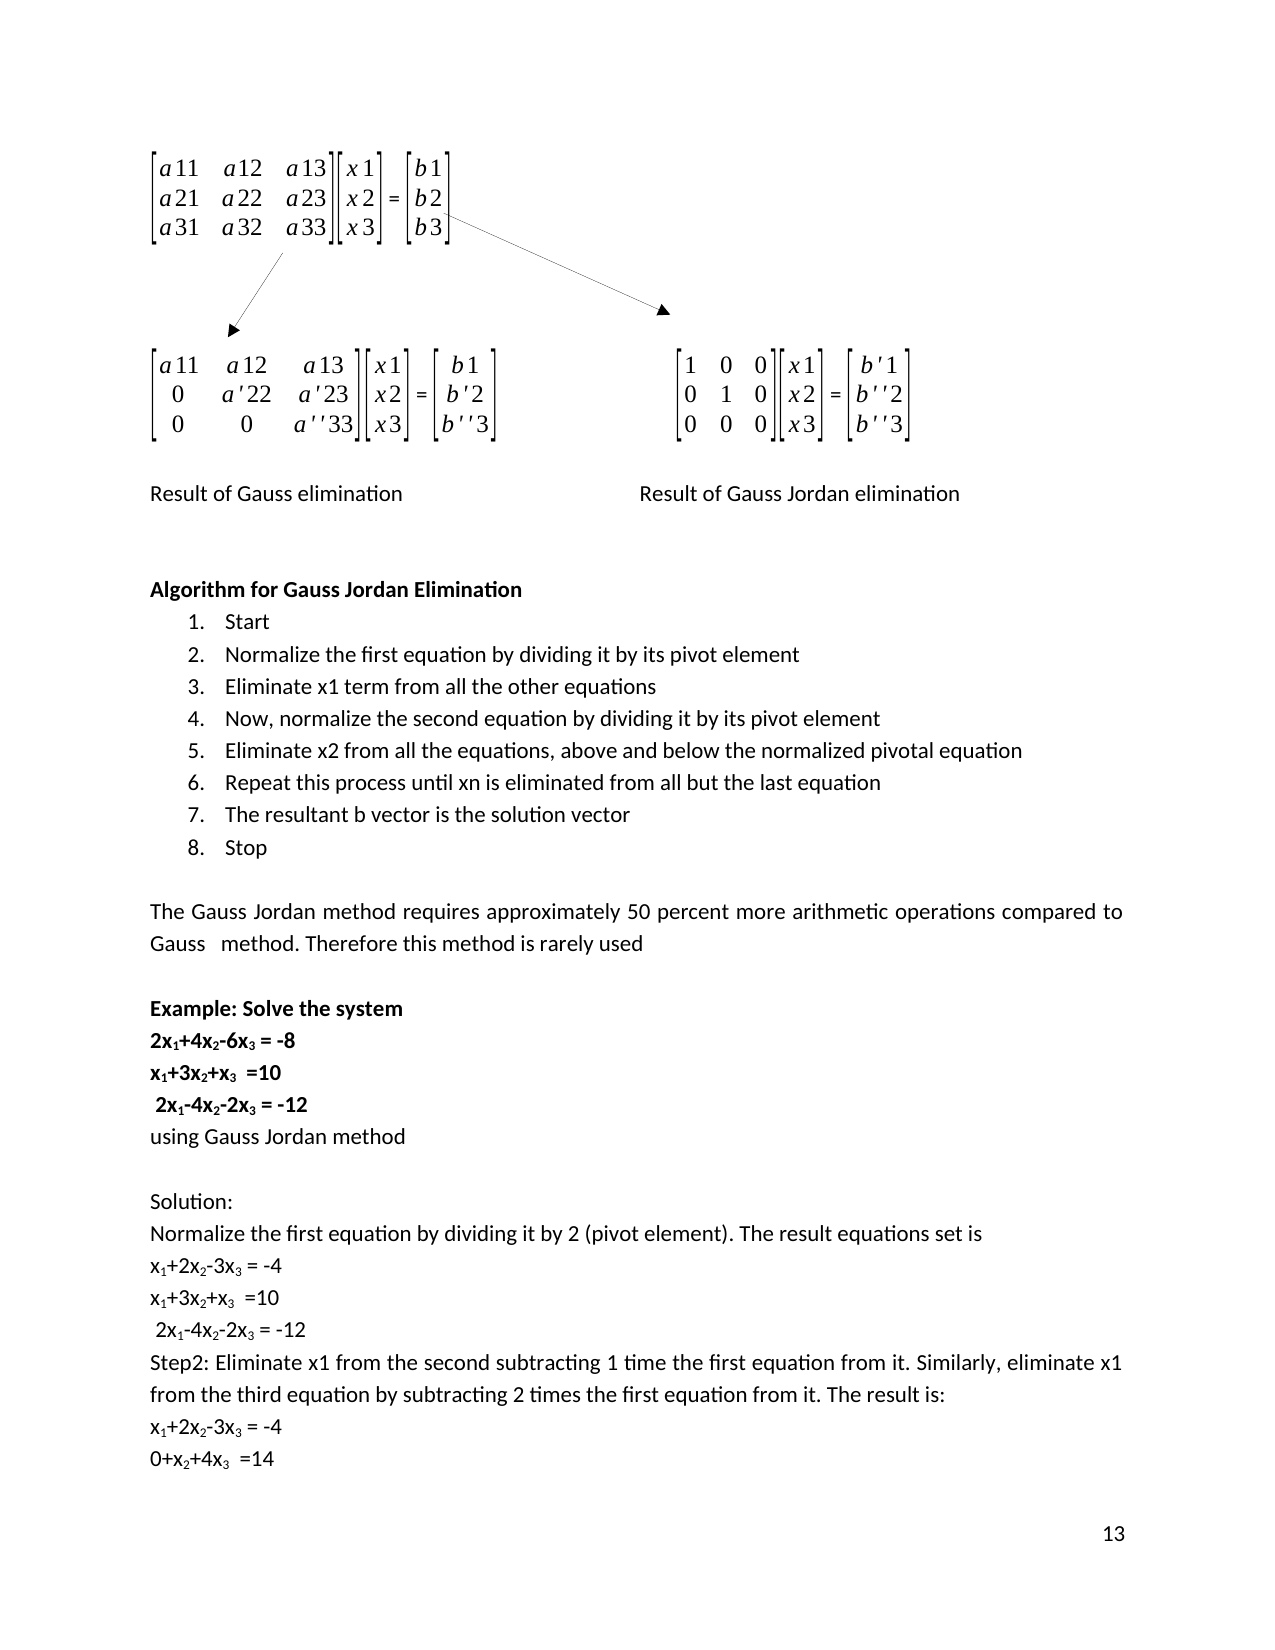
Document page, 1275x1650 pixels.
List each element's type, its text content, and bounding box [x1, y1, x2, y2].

list Repeat this process until xn is eliminated from all but the last equation [187, 768, 1125, 796]
list Eliminate x2 from all the equations, above and below the normalized pivotal equation [187, 736, 1125, 764]
text The Gauss Jordan method requires approximately 50 percent more arithmetic operations compared to Gauss method. Therefore this method is rarely used [150, 897, 1125, 957]
text = = [150, 347, 1125, 442]
text x1+2x2-3x3 = -4 [150, 1251, 1125, 1279]
text using Gauss Jordan method [150, 1122, 1125, 1151]
list Eliminate x1 term from all the other equations [187, 672, 1125, 700]
list Normalize the first equation by dividing it by its pivot element [187, 640, 1125, 668]
text x1+3x2+x3 =10 [150, 1283, 1125, 1311]
list Now, normalize the second equation by dividing it by its pivot element [187, 704, 1125, 732]
text Solution: [150, 1187, 1125, 1215]
text 2x1-4x2-2x3 = -12 [150, 1316, 1125, 1344]
text Example: Solve the system [150, 994, 1125, 1022]
text 2x1+4x2-6x3 = -8 [150, 1026, 1125, 1054]
list Start [187, 607, 1125, 636]
text Algorithm for Gauss Jordan Elimination [150, 575, 1125, 603]
text Normalize the first equation by dividing it by 2 (pivot element). The result equations set is [150, 1219, 1125, 1247]
text = [150, 150, 1125, 246]
text x1+2x2-3x3 = -4 [150, 1412, 1125, 1440]
list The resultant b vector is the solution vector [187, 801, 1125, 829]
text 2x1-4x2-2x3 = -12 [150, 1090, 1125, 1118]
text Result of Gauss elimination Result of Gauss Jordan elimination [150, 479, 1125, 507]
text 0+x2+4x3 =14 [150, 1444, 1125, 1472]
text x1+3x2+x3 =10 [150, 1058, 1125, 1086]
text Step2: Eliminate x1 from the second subtracting 1 time the first equation from it. Similarly, eliminate x1 from the third equation by subtracting 2 times the first equation from it. The result is: [150, 1348, 1125, 1408]
list Stop [187, 833, 1125, 861]
